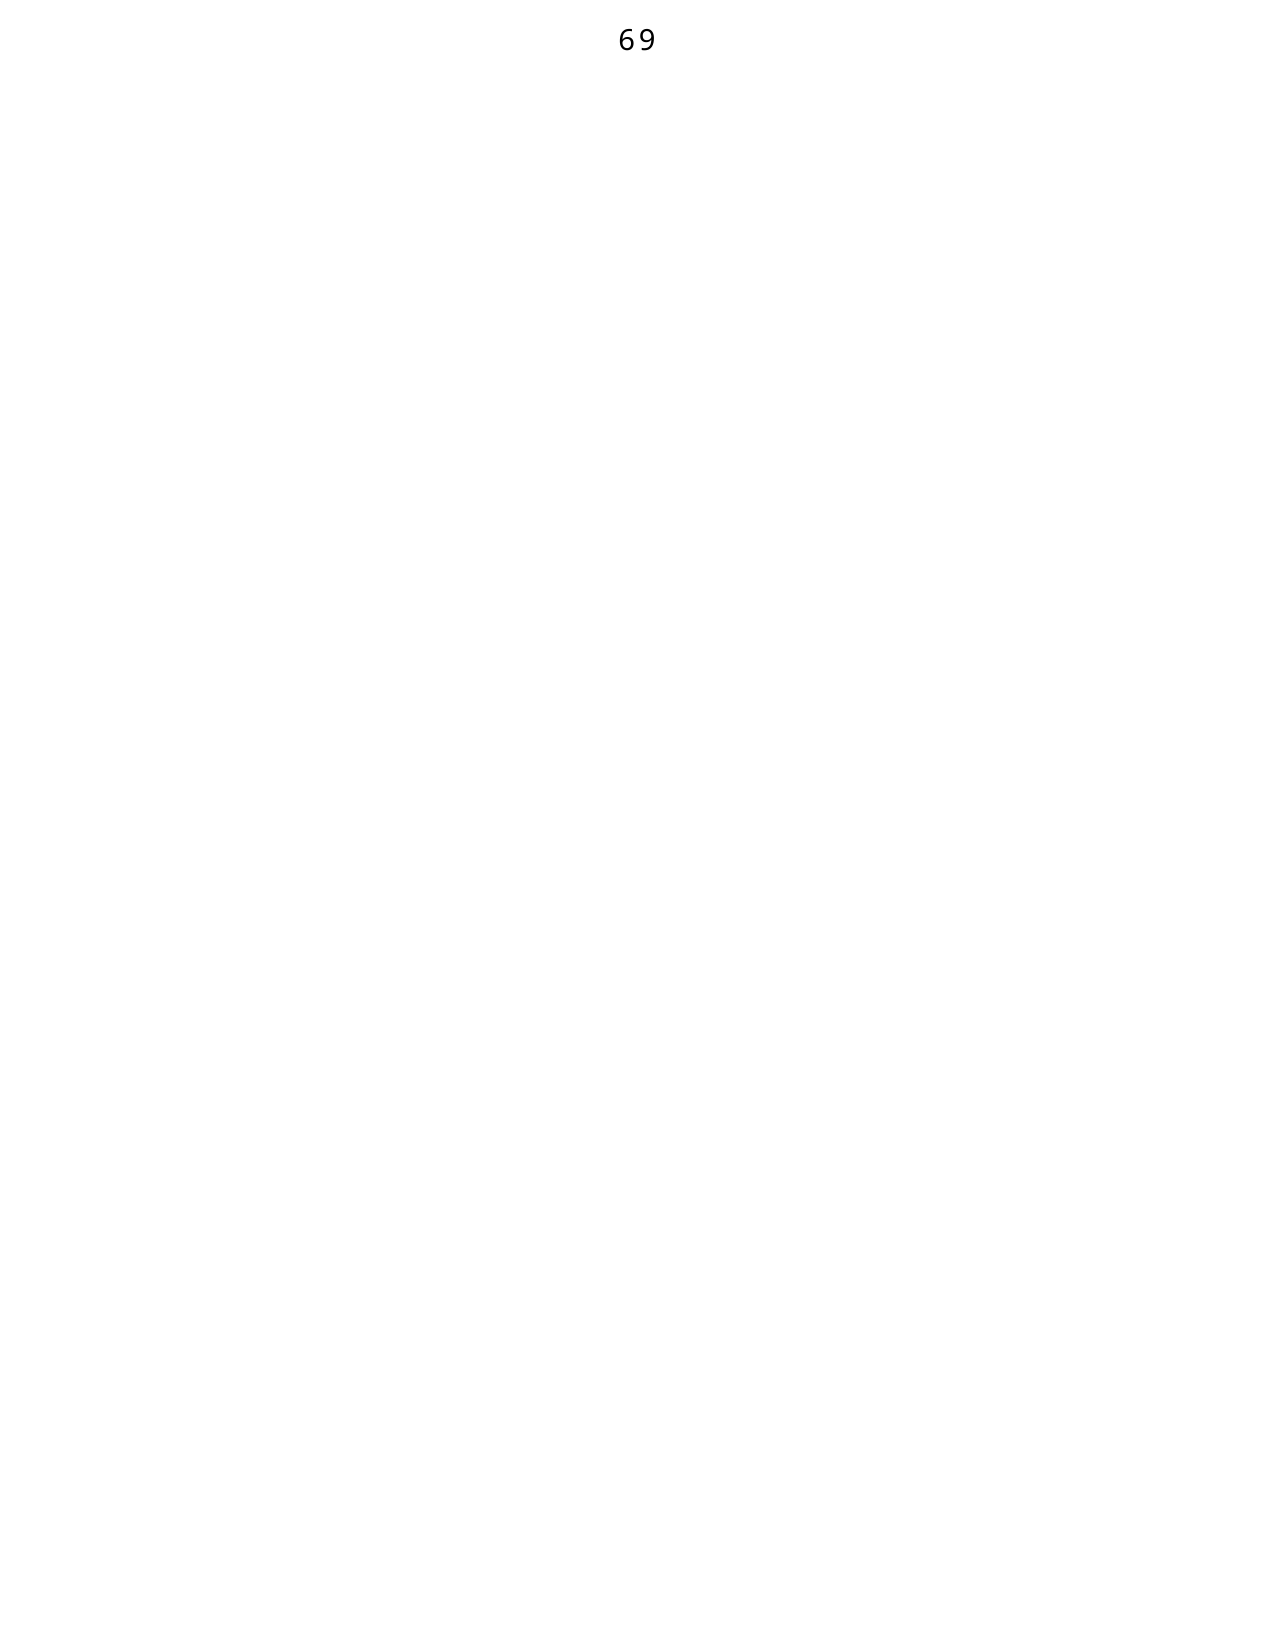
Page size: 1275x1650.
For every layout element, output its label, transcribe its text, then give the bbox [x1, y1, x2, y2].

text 69 [148, 23, 1126, 57]
